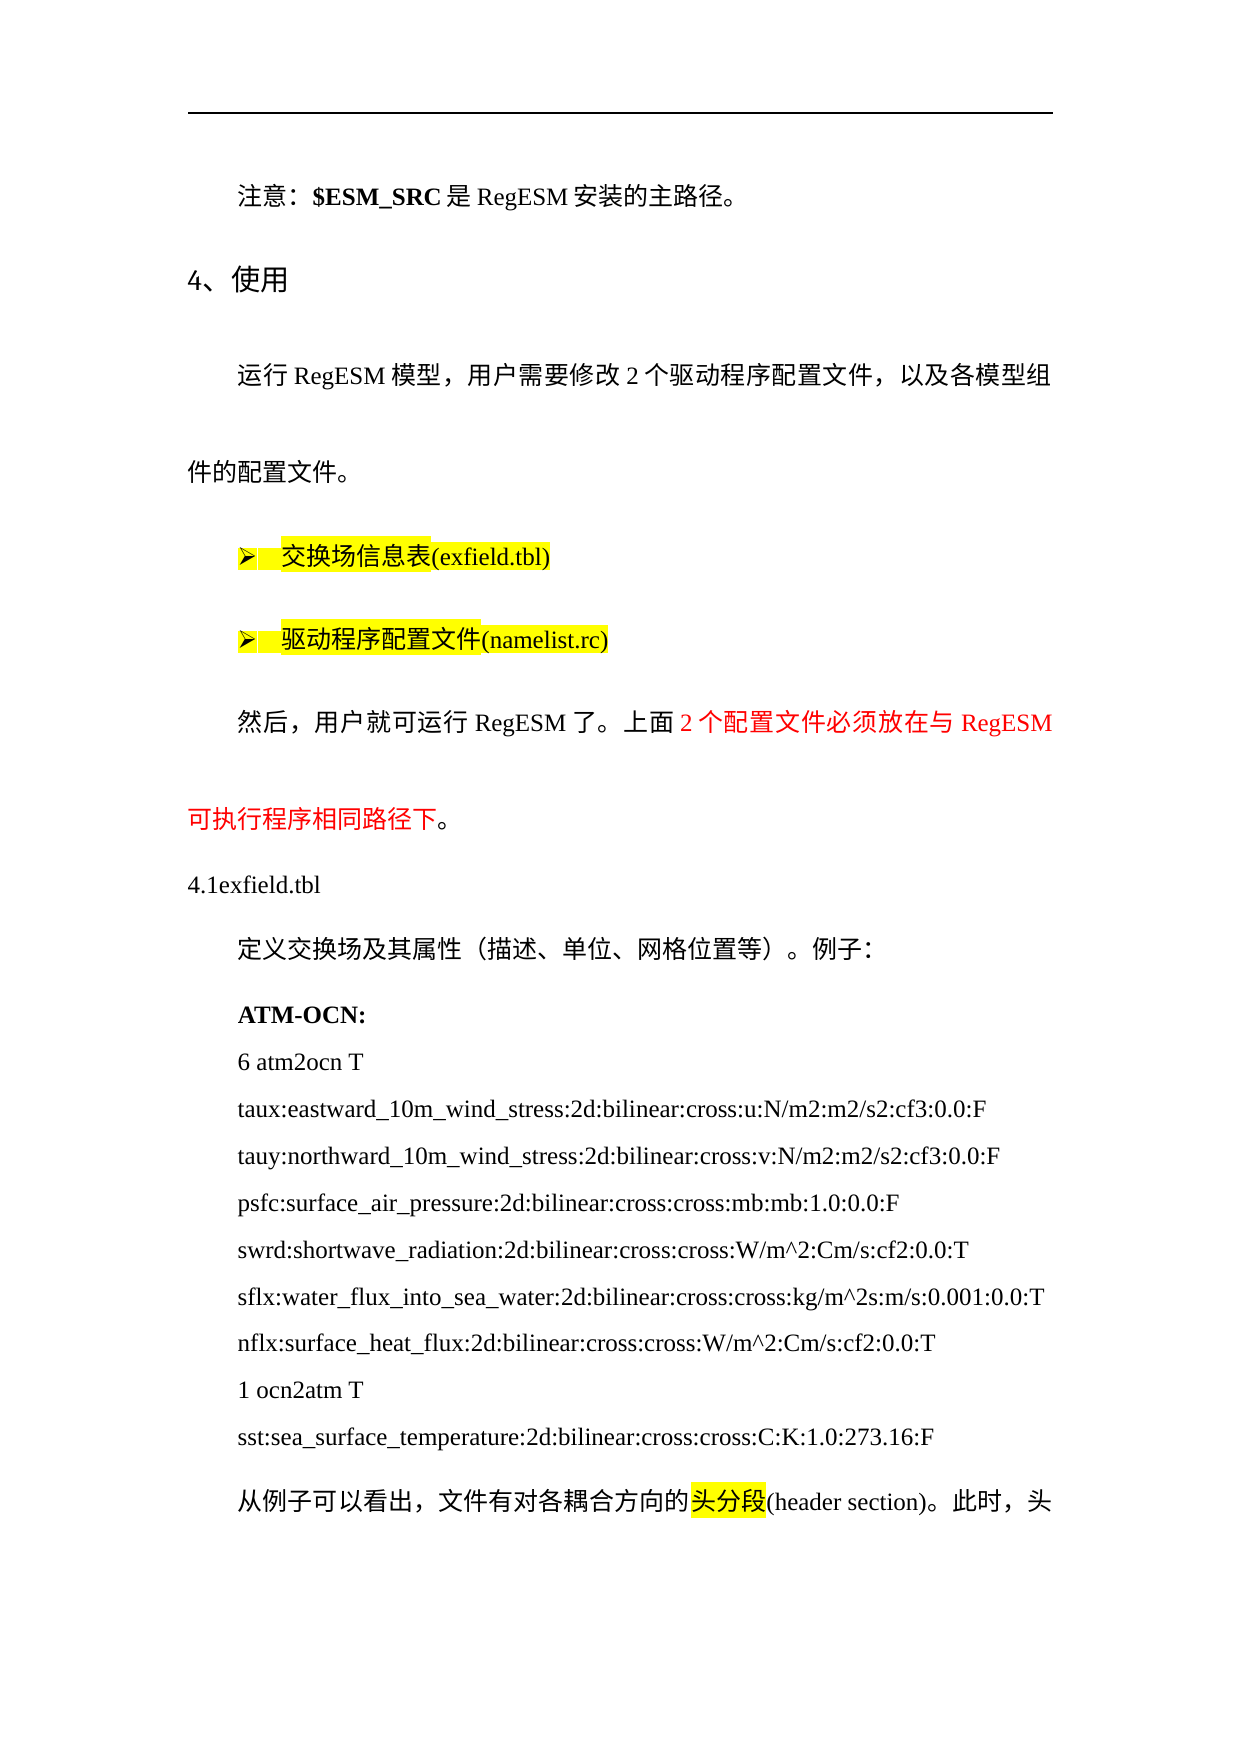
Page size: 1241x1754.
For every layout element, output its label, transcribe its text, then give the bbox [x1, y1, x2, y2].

text tauy:northward_10m_wind_stress:2d:bilinear:cross:v:N/m2:m2/s2:cf3:0.0:F [187, 1139, 1053, 1172]
text swrd:shortwave_radiation:2d:bilinear:cross:cross:W/m^2:Cm/s:cf2:0.0:T [187, 1233, 1053, 1265]
text ATM-OCN: [187, 998, 1053, 1031]
text sst:sea_surface_temperature:2d:bilinear:cross:cross:C:K:1.0:273.16:F [187, 1420, 1053, 1453]
list 驱动程序配置文件(namelist.rc) [237, 605, 1053, 670]
text psfc:surface_air_pressure:2d:bilinear:cross:cross:mb:mb:1.0:0.0:F [187, 1186, 1053, 1218]
text sflx:water_flux_into_sea_water:2d:bilinear:cross:cross:kg/m^2s:m/s:0.001:0.0:T [187, 1280, 1053, 1312]
text taux:eastward_10m_wind_stress:2d:bilinear:cross:u:N/m2:m2/s2:cf3:0.0:F [187, 1092, 1053, 1125]
text 运行RegESM模型，用户需要修改2个驱动程序配置文件，以及各模型组件的配置文件。 [187, 341, 1053, 503]
subtitle 4、使用 [187, 245, 1053, 310]
text 然后，用户就可运行RegESM了。上面2个配置文件必须放在与RegESM可执行程序相同路径下。 [187, 688, 1053, 850]
text 1 ocn2atm T [187, 1373, 1053, 1406]
text 6 atm2ocn T [187, 1045, 1053, 1078]
list 交换场信息表(exfield.tbl) [237, 522, 1053, 587]
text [187, 1467, 1053, 1532]
text 定义交换场及其属性（描述、单位、网格位置等）。例子： [187, 915, 1053, 980]
text nflx:surface_heat_flux:2d:bilinear:cross:cross:W/m^2:Cm/s:cf2:0.0:T [187, 1327, 1053, 1359]
text 4.1exfield.tbl [187, 868, 1053, 901]
text 注意：$ESM_SRC是RegESM安装的主路径。 [187, 162, 1053, 227]
